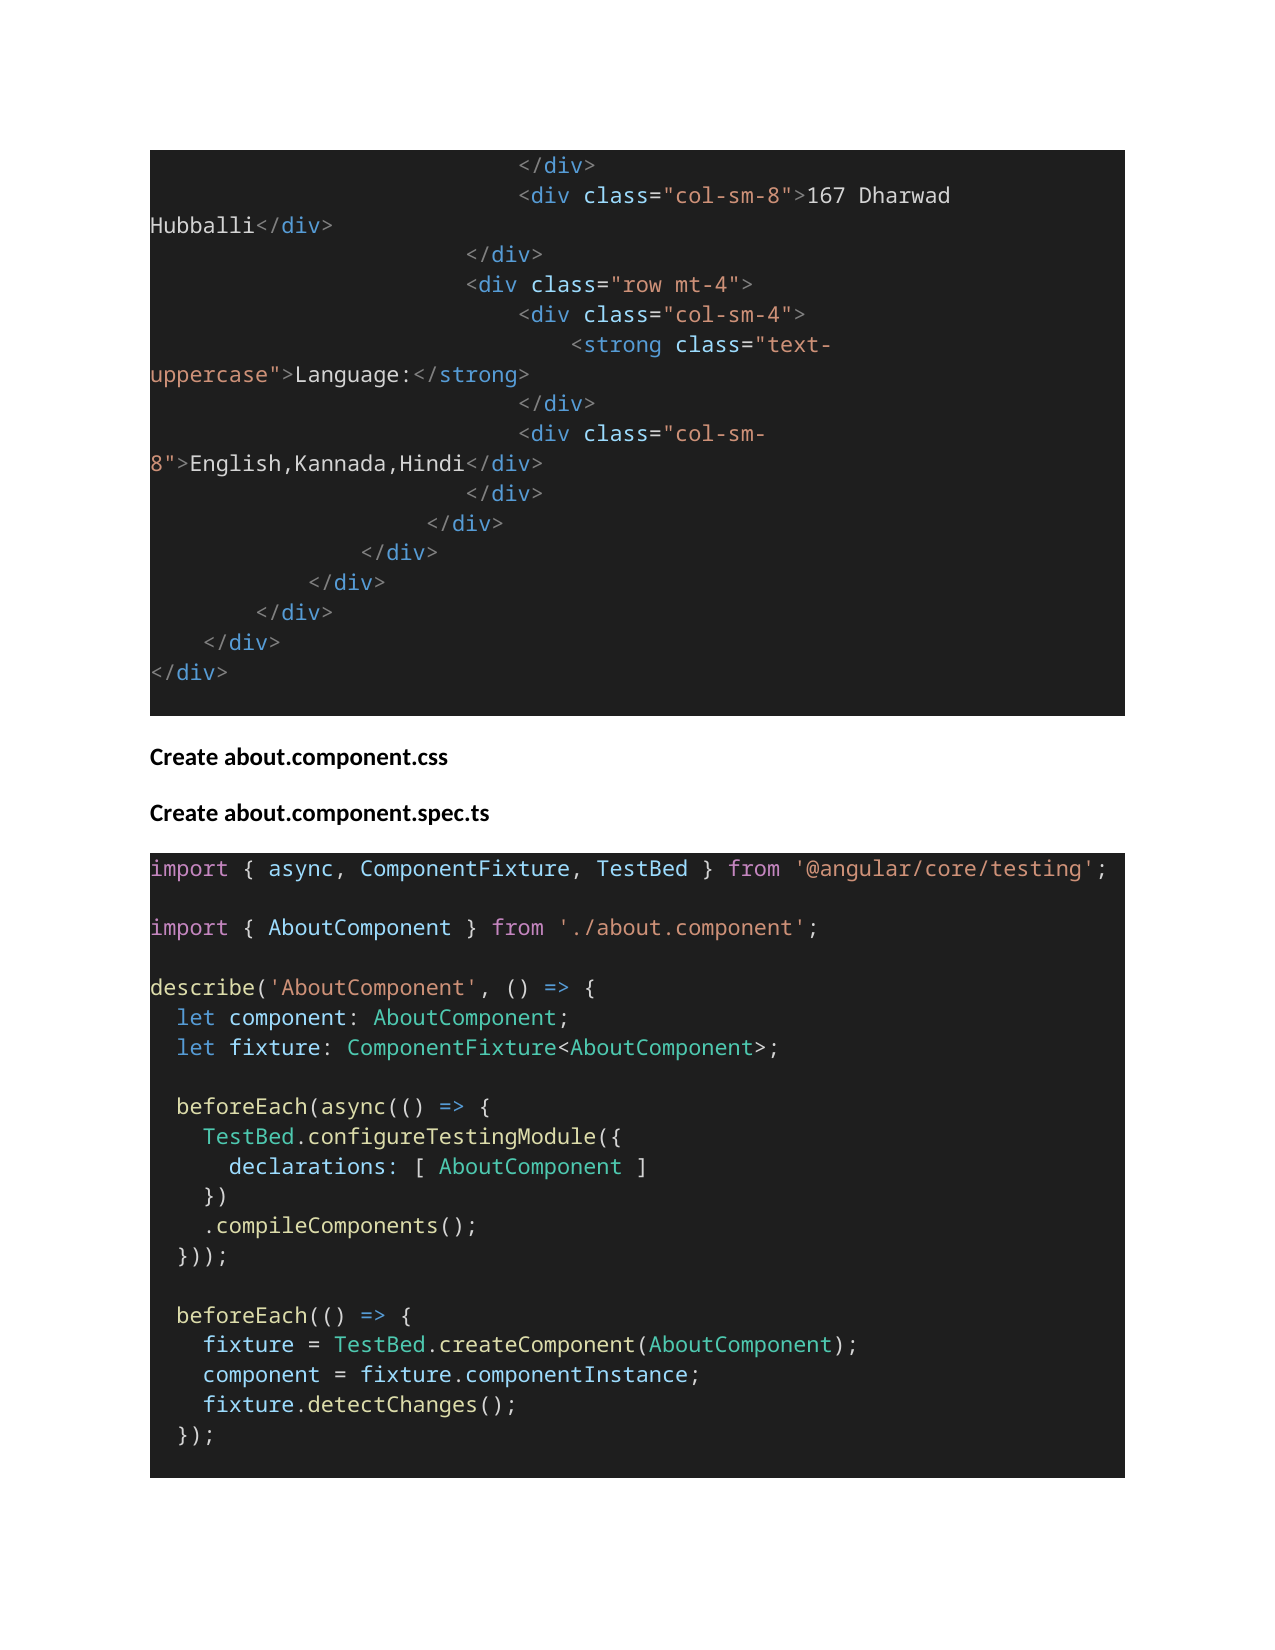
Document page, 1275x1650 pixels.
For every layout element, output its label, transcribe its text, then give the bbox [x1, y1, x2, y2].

text </div> [150, 656, 1125, 686]
text </div> [150, 597, 1125, 627]
text import { AboutComponent } from './about.component'; [150, 912, 1125, 942]
text declarations: [ AboutComponent ] [150, 1151, 1125, 1180]
text </div> [150, 507, 1125, 537]
text Create about.component.spec.ts [150, 797, 1125, 827]
text <div class="col-sm-4"> [150, 299, 1125, 329]
text beforeEach(() => { [150, 1299, 1125, 1329]
text TestBed.configureTestingModule({ [150, 1121, 1125, 1151]
text describe('AboutComponent', () => { [150, 972, 1125, 1002]
text </div> [150, 567, 1125, 597]
text </div> [150, 537, 1125, 567]
text beforeEach(async(() => { [150, 1091, 1125, 1121]
text import { async, ComponentFixture, TestBed } from '@angular/core/testing'; [150, 853, 1125, 882]
text Create about.component.css [150, 741, 1125, 772]
text component = fixture.componentInstance; [150, 1359, 1125, 1389]
text <div class="col-sm-8">English,Kannada,Hindi</div> [150, 418, 1125, 478]
text })); [150, 1240, 1125, 1270]
text let fixture: ComponentFixture<AboutComponent>; [150, 1031, 1125, 1061]
text let component: AboutComponent; [150, 1002, 1125, 1031]
text }) [150, 1180, 1125, 1210]
text <div class="row mt-4"> [150, 269, 1125, 299]
text fixture = TestBed.createComponent(AboutComponent); [150, 1329, 1125, 1359]
text <div class="col-sm-8">167 Dharwad Hubballi</div> [150, 180, 1125, 239]
text </div> [150, 627, 1125, 656]
text </div> [150, 150, 1125, 180]
text <strong class="text-uppercase">Language:</strong> [150, 329, 1125, 388]
text }); [150, 1419, 1125, 1448]
text .compileComponents(); [150, 1210, 1125, 1240]
text </div> [150, 388, 1125, 418]
text </div> [150, 478, 1125, 507]
text </div> [150, 239, 1125, 269]
text fixture.detectChanges(); [150, 1389, 1125, 1419]
